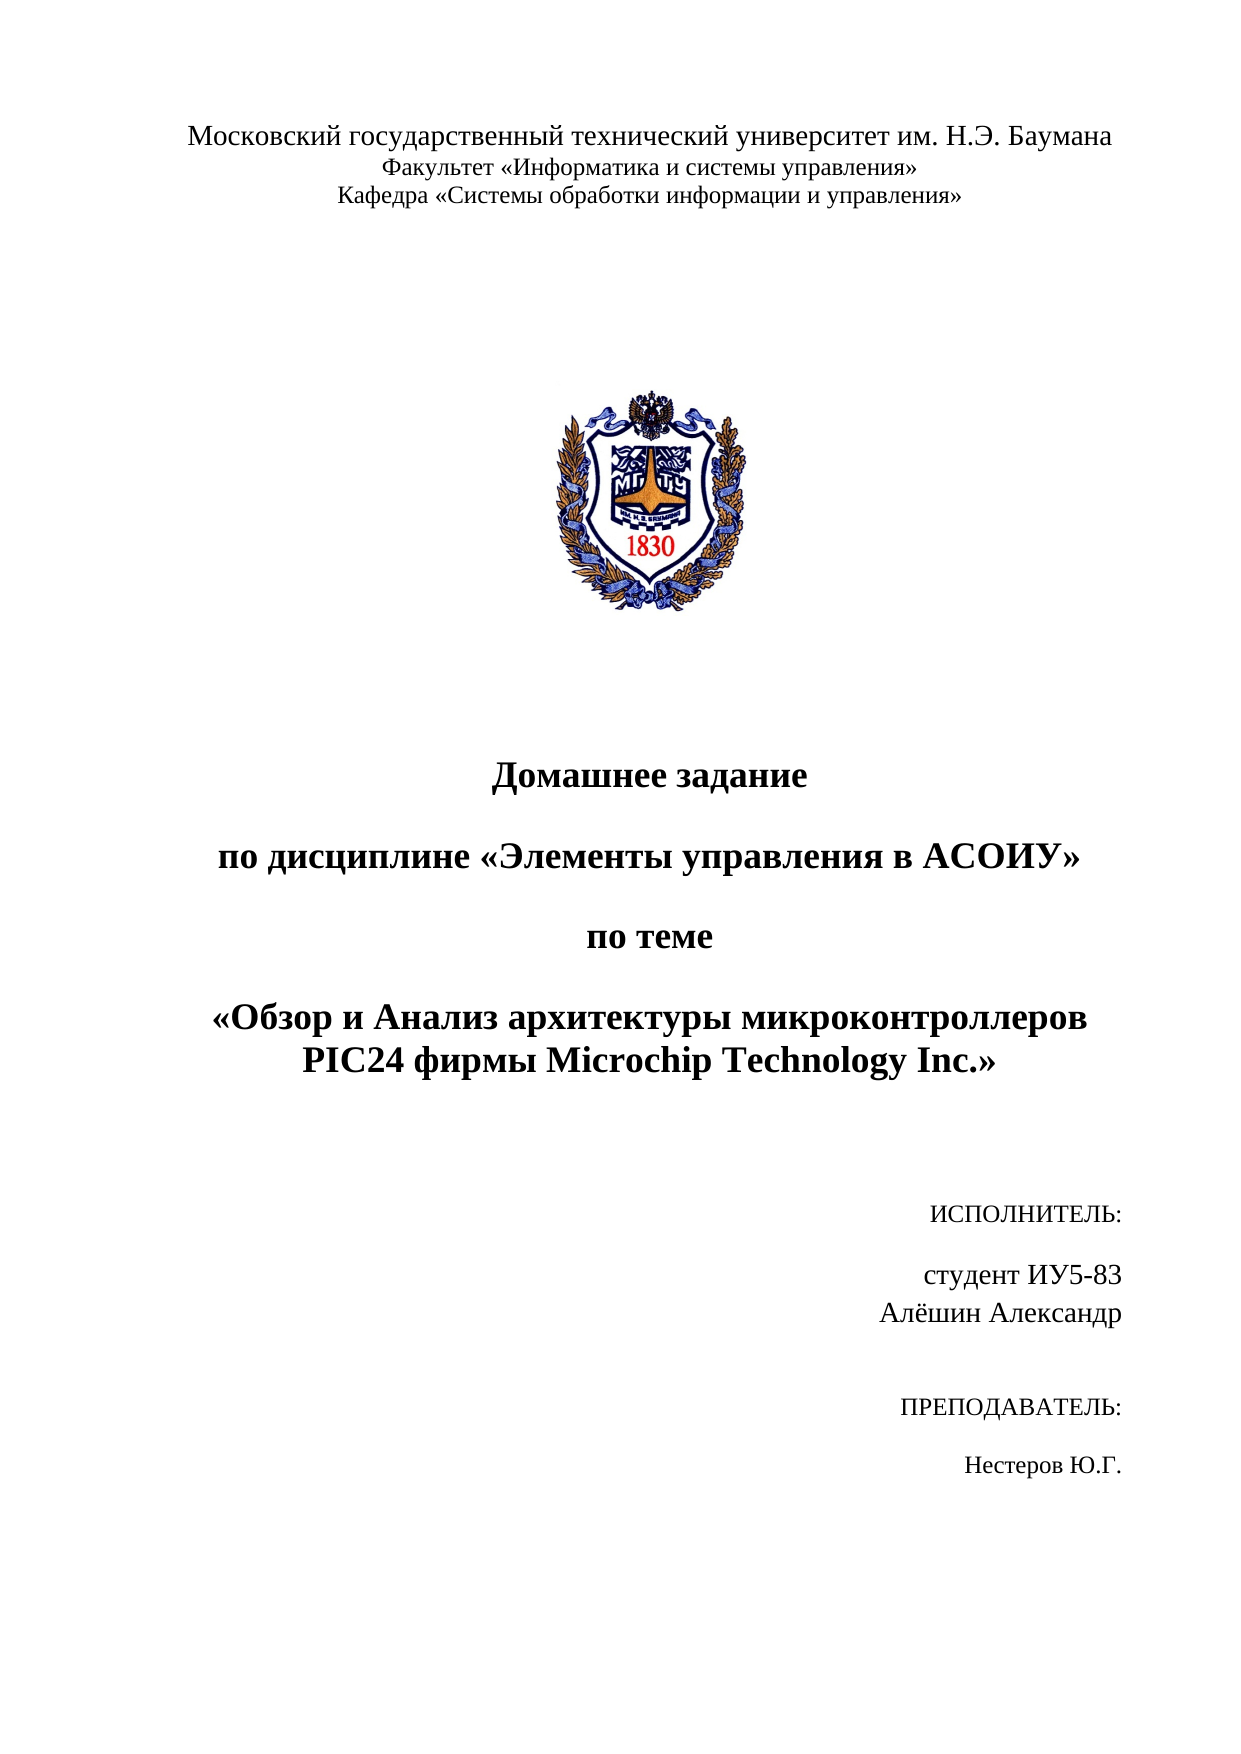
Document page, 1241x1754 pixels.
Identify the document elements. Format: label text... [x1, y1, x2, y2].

text Алёшин Александр [177, 1296, 1122, 1329]
text Кафедра «Системы обработки информации и управления» [177, 180, 1122, 209]
text по теме [177, 914, 1122, 957]
text «Обзор и Анализ архитектуры микроконтроллеров PIC24 фирмы Microchip Technology Inc.» [177, 994, 1122, 1081]
text Нестеров Ю.Г. [177, 1450, 1122, 1479]
picture [551, 381, 749, 616]
text ИСПОЛНИТЕЛЬ: [177, 1199, 1122, 1228]
text Домашнее задание [177, 753, 1122, 796]
text студент ИУ5-83 [177, 1257, 1122, 1291]
text Московский государственный технический университет им. Н.Э. Баумана [177, 118, 1122, 152]
text ПРЕПОДАВАТЕЛЬ: [177, 1392, 1122, 1421]
text Факультет «Информатика и системы управления» [177, 152, 1122, 180]
text по дисциплине «Элементы управления в АСОИУ» [177, 833, 1122, 876]
